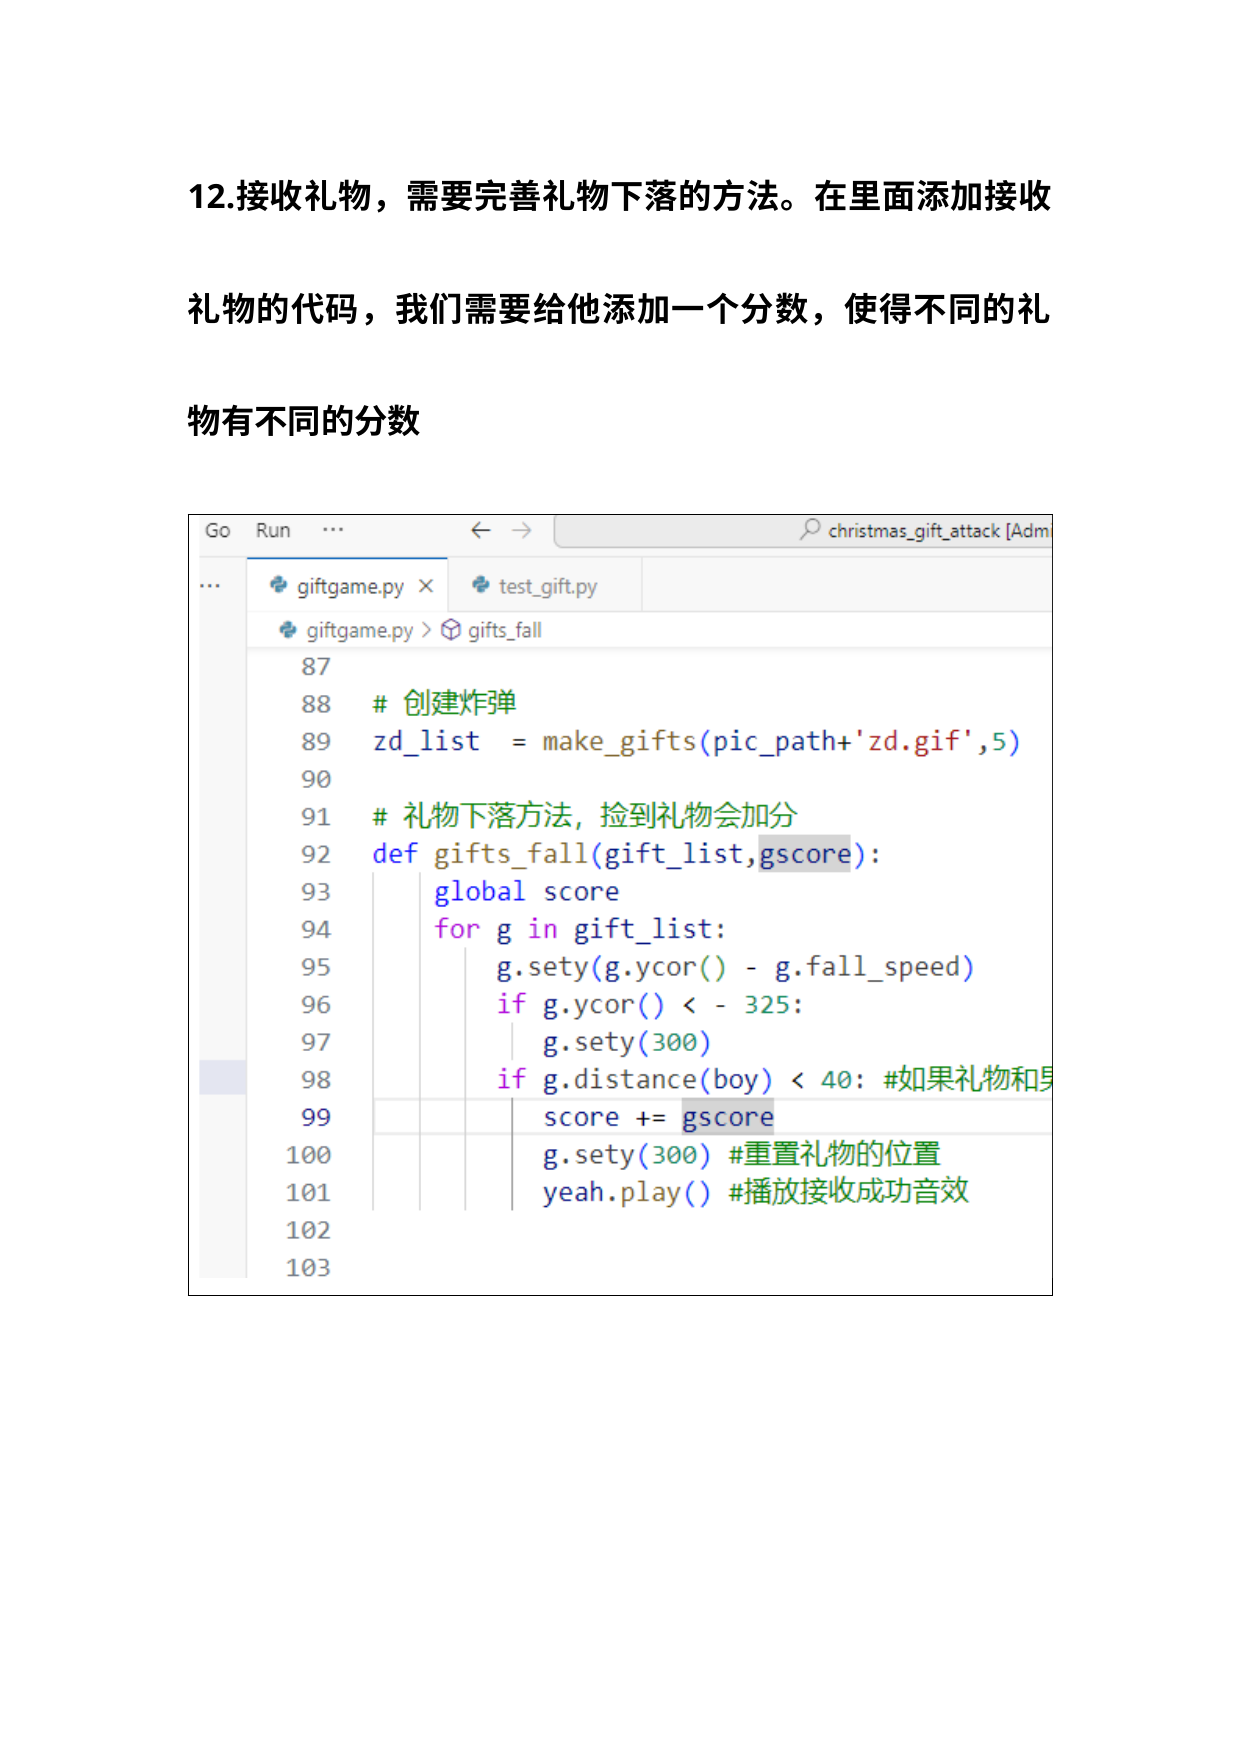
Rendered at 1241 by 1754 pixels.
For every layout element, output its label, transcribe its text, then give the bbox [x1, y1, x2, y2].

subtitle 12.接收礼物，需要完善礼物下落的方法。在里面添加接收礼物的代码，我们需要给他添加一个分数，使得不同的礼物有不同的分数 [187, 162, 1053, 452]
picture [199, 515, 1053, 1278]
table_header [189, 515, 1052, 1295]
